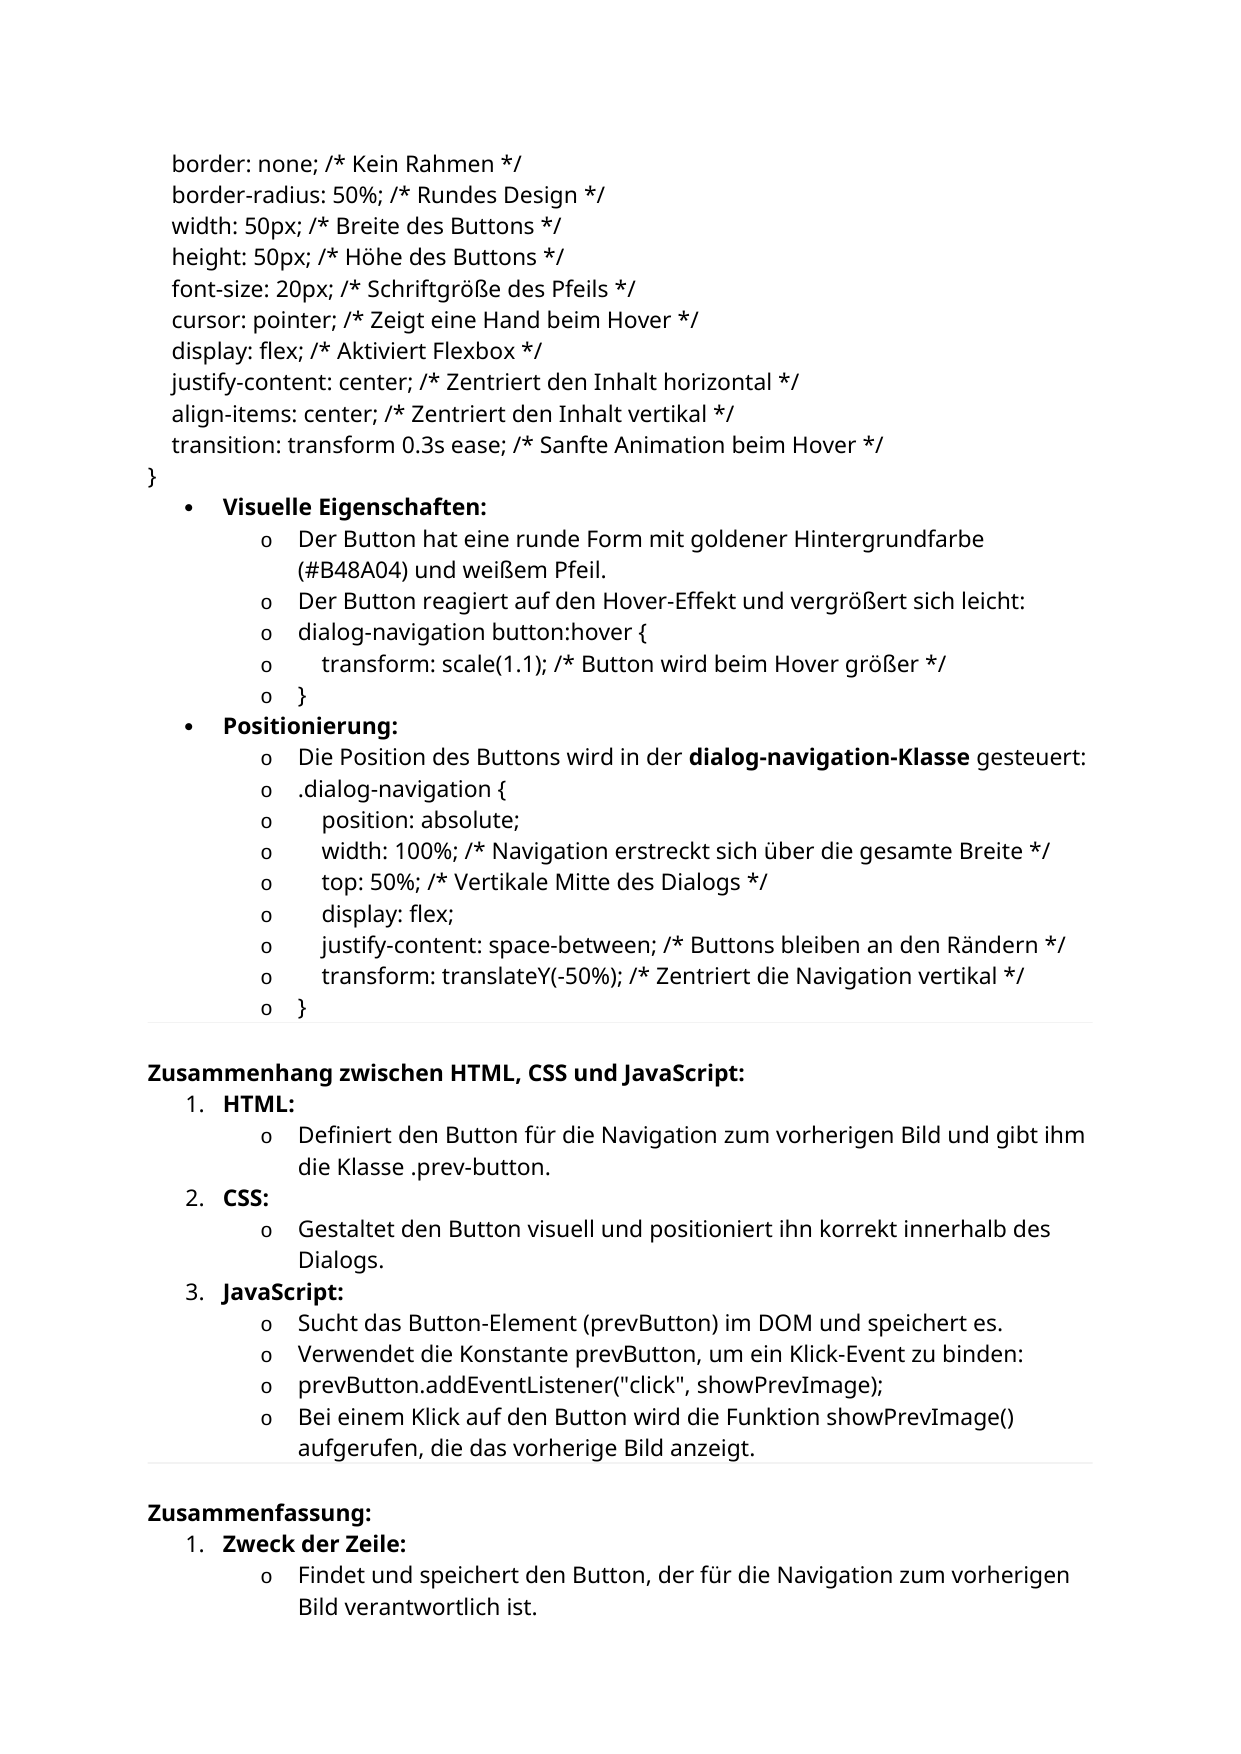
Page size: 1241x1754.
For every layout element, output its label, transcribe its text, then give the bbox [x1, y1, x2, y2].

text transition: transform 0.3s ease; /* Sanfte Animation beim Hover */ [148, 429, 1093, 460]
text Zusammenfassung: [148, 1497, 1093, 1528]
text cursor: pointer; /* Zeigt eine Hand beim Hover */ [148, 304, 1093, 335]
text align-items: center; /* Zentriert den Inhalt vertikal */ [148, 398, 1093, 429]
list justify-content: space-between; /* Buttons bleiben an den Rändern */ [260, 929, 1093, 960]
list Der Button hat eine runde Form mit goldener Hintergrundfarbe (#B48A04) und weißem Pfeil. [260, 523, 1093, 585]
list .dialog-navigation { [260, 773, 1093, 804]
list top: 50%; /* Vertikale Mitte des Dialogs */ [260, 866, 1093, 898]
text width: 50px; /* Breite des Buttons */ [148, 210, 1093, 241]
text height: 50px; /* Höhe des Buttons */ [148, 241, 1093, 273]
list Definiert den Button für die Navigation zum vorherigen Bild und gibt ihm die Klasse .prev-button. [260, 1119, 1093, 1182]
list Positionierung: [185, 710, 1093, 741]
list Der Button reagiert auf den Hover-Effekt und vergrößert sich leicht: [260, 585, 1093, 616]
list position: absolute; [260, 804, 1093, 835]
text display: flex; /* Aktiviert Flexbox */ [148, 335, 1093, 366]
text Zusammenhang zwischen HTML, CSS und JavaScript: [148, 1057, 1093, 1088]
list transform: translateY(-50%); /* Zentriert die Navigation vertikal */ [260, 960, 1093, 991]
list Bei einem Klick auf den Button wird die Funktion showPrevImage() aufgerufen, die das vorherige Bild anzeigt. [260, 1400, 1093, 1462]
list prevButton.addEventListener("click", showPrevImage); [260, 1369, 1093, 1400]
list } [260, 679, 1093, 710]
list dialog-navigation button:hover { [260, 616, 1093, 648]
list CSS: [185, 1182, 1093, 1213]
list display: flex; [260, 898, 1093, 929]
list Gestaltet den Button visuell und positioniert ihn korrekt innerhalb des Dialogs. [260, 1213, 1093, 1275]
list } [260, 991, 1093, 1022]
list JavaScript: [185, 1275, 1093, 1307]
text } [148, 460, 1093, 491]
list Sucht das Button-Element (prevButton) im DOM und speichert es. [260, 1307, 1093, 1338]
text border: none; /* Kein Rahmen */ [148, 148, 1093, 179]
list Die Position des Buttons wird in der dialog-navigation-Klasse gesteuert: [260, 741, 1093, 773]
list Findet und speichert den Button, der für die Navigation zum vorherigen Bild verantwortlich ist. [260, 1559, 1093, 1622]
text justify-content: center; /* Zentriert den Inhalt horizontal */ [148, 366, 1093, 398]
text font-size: 20px; /* Schriftgröße des Pfeils */ [148, 273, 1093, 304]
list HTML: [185, 1088, 1093, 1119]
list width: 100%; /* Navigation erstreckt sich über die gesamte Breite */ [260, 835, 1093, 866]
list transform: scale(1.1); /* Button wird beim Hover größer */ [260, 648, 1093, 679]
list Zweck der Zeile: [185, 1528, 1093, 1559]
list Verwendet die Konstante prevButton, um ein Klick-Event zu binden: [260, 1338, 1093, 1369]
text border-radius: 50%; /* Rundes Design */ [148, 179, 1093, 210]
list Visuelle Eigenschaften: [185, 491, 1093, 523]
